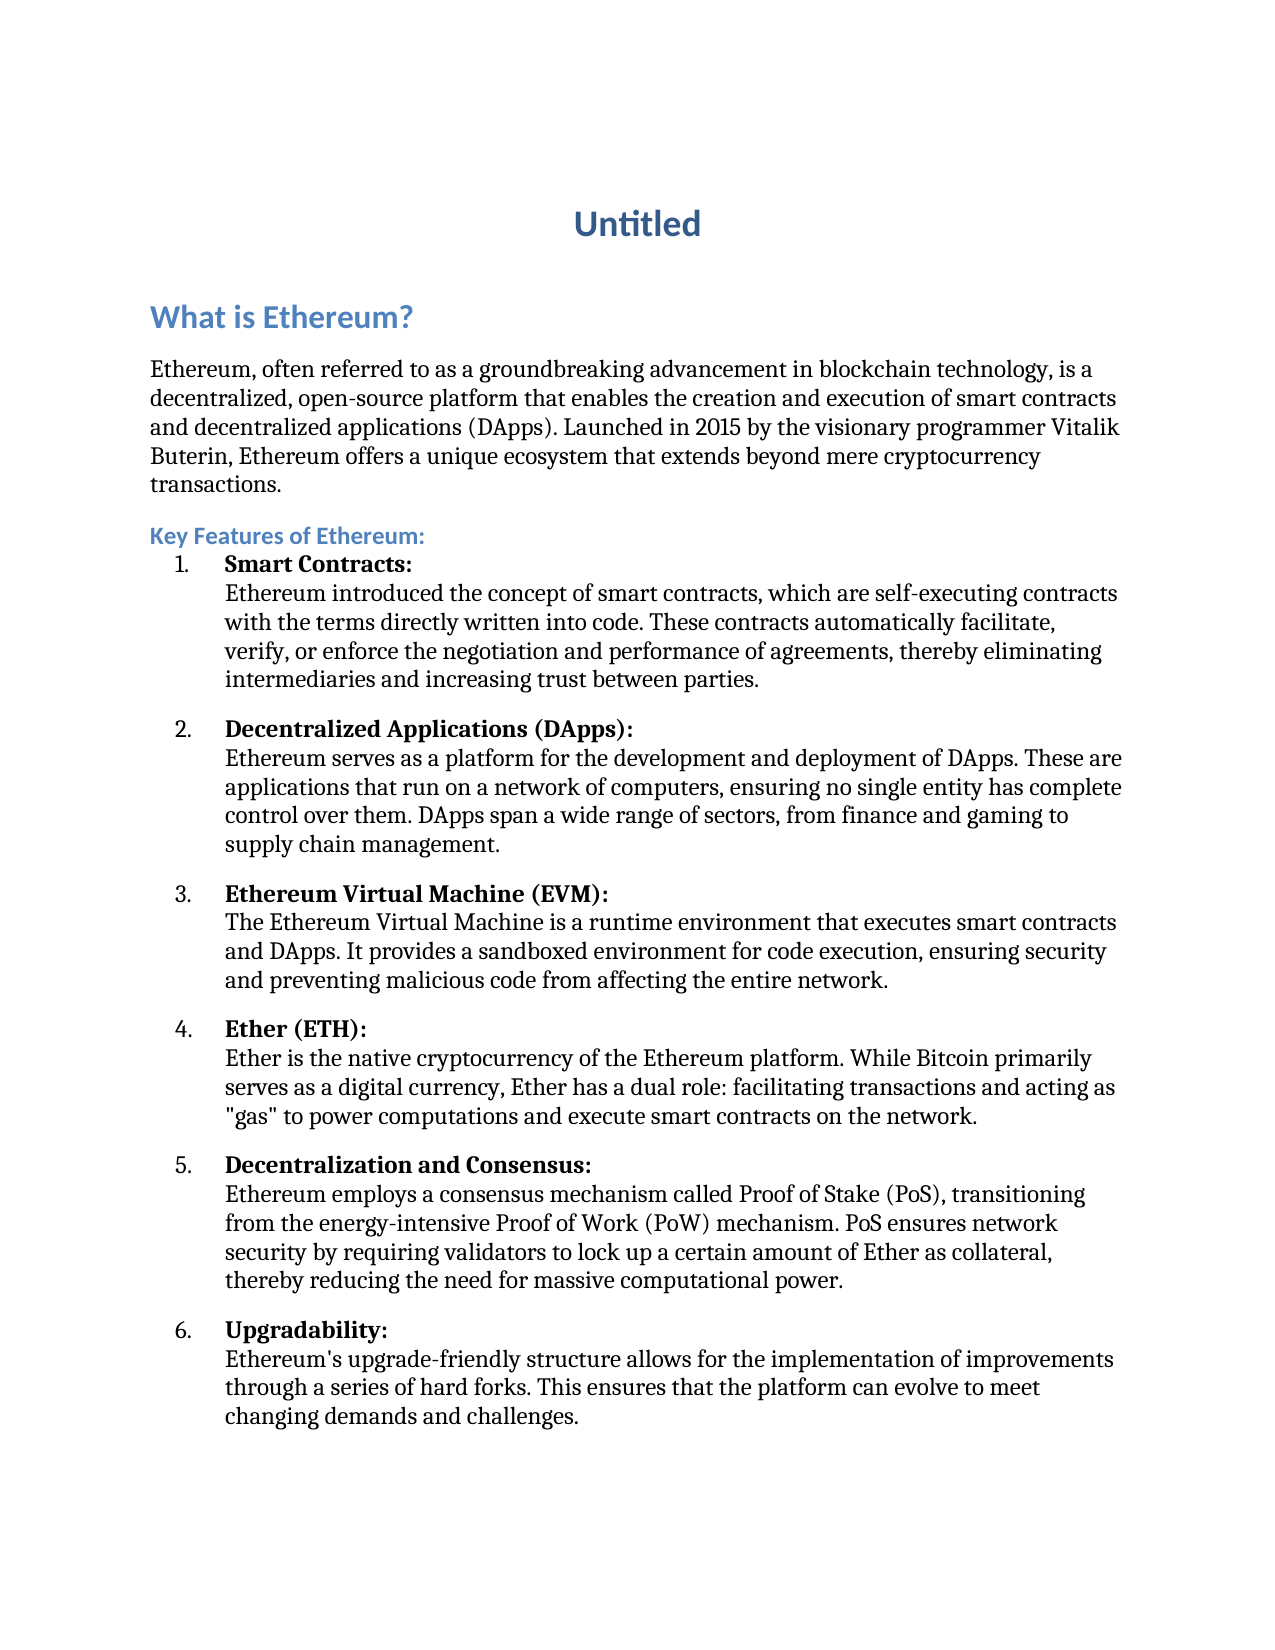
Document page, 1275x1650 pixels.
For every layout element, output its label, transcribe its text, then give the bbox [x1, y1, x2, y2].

list Upgradability: Ethereum's upgrade-friendly structure allows for the implementation of improvements through a series of hard forks. This ensures that the platform can evolve to meet changing demands and challenges. [175, 1316, 1125, 1431]
title Untitled [150, 200, 1125, 246]
text Ethereum, often referred to as a groundbreaking advancement in blockchain technology, is a decentralized, open-source platform that enables the creation and execution of smart contracts and decentralized applications (DApps). Launched in 2015 by the visionary programmer Vitalik Buterin, Ethereum offers a unique ecosystem that extends beyond mere cryptocurrency transactions. [150, 355, 1125, 499]
list Ether (ETH): Ether is the native cryptocurrency of the Ethereum platform. While Bitcoin primarily serves as a digital currency, Ether has a dual role: facilitating transactions and acting as "gas" to power computations and execute smart contracts on the network. [175, 1015, 1125, 1130]
list Smart Contracts: Ethereum introduced the concept of smart contracts, which are self-executing contracts with the terms directly written into code. These contracts automatically facilitate, verify, or enforce the negotiation and performance of agreements, thereby eliminating intermediaries and increasing trust between parties. [175, 550, 1125, 694]
list Decentralized Applications (DApps): Ethereum serves as a platform for the development and deployment of DApps. These are applications that run on a network of computers, ensuring no single entity has complete control over them. DApps span a wide range of sectors, from finance and gaming to supply chain management. [175, 715, 1125, 859]
list Decentralization and Consensus: Ethereum employs a consensus mechanism called Proof of Stake (PoS), transitioning from the energy-intensive Proof of Work (PoW) mechanism. PoS ensures network security by requiring validators to lock up a certain amount of Ether as collateral, thereby reducing the need for massive computational power. [175, 1151, 1125, 1295]
subtitle Key Features of Ethereum: [150, 520, 1125, 550]
subtitle What is Ethereum? [150, 296, 1125, 337]
list Ethereum Virtual Machine (EVM): The Ethereum Virtual Machine is a runtime environment that executes smart contracts and DApps. It provides a sandboxed environment for code execution, ensuring security and preventing malicious code from affecting the entire network. [175, 879, 1125, 994]
